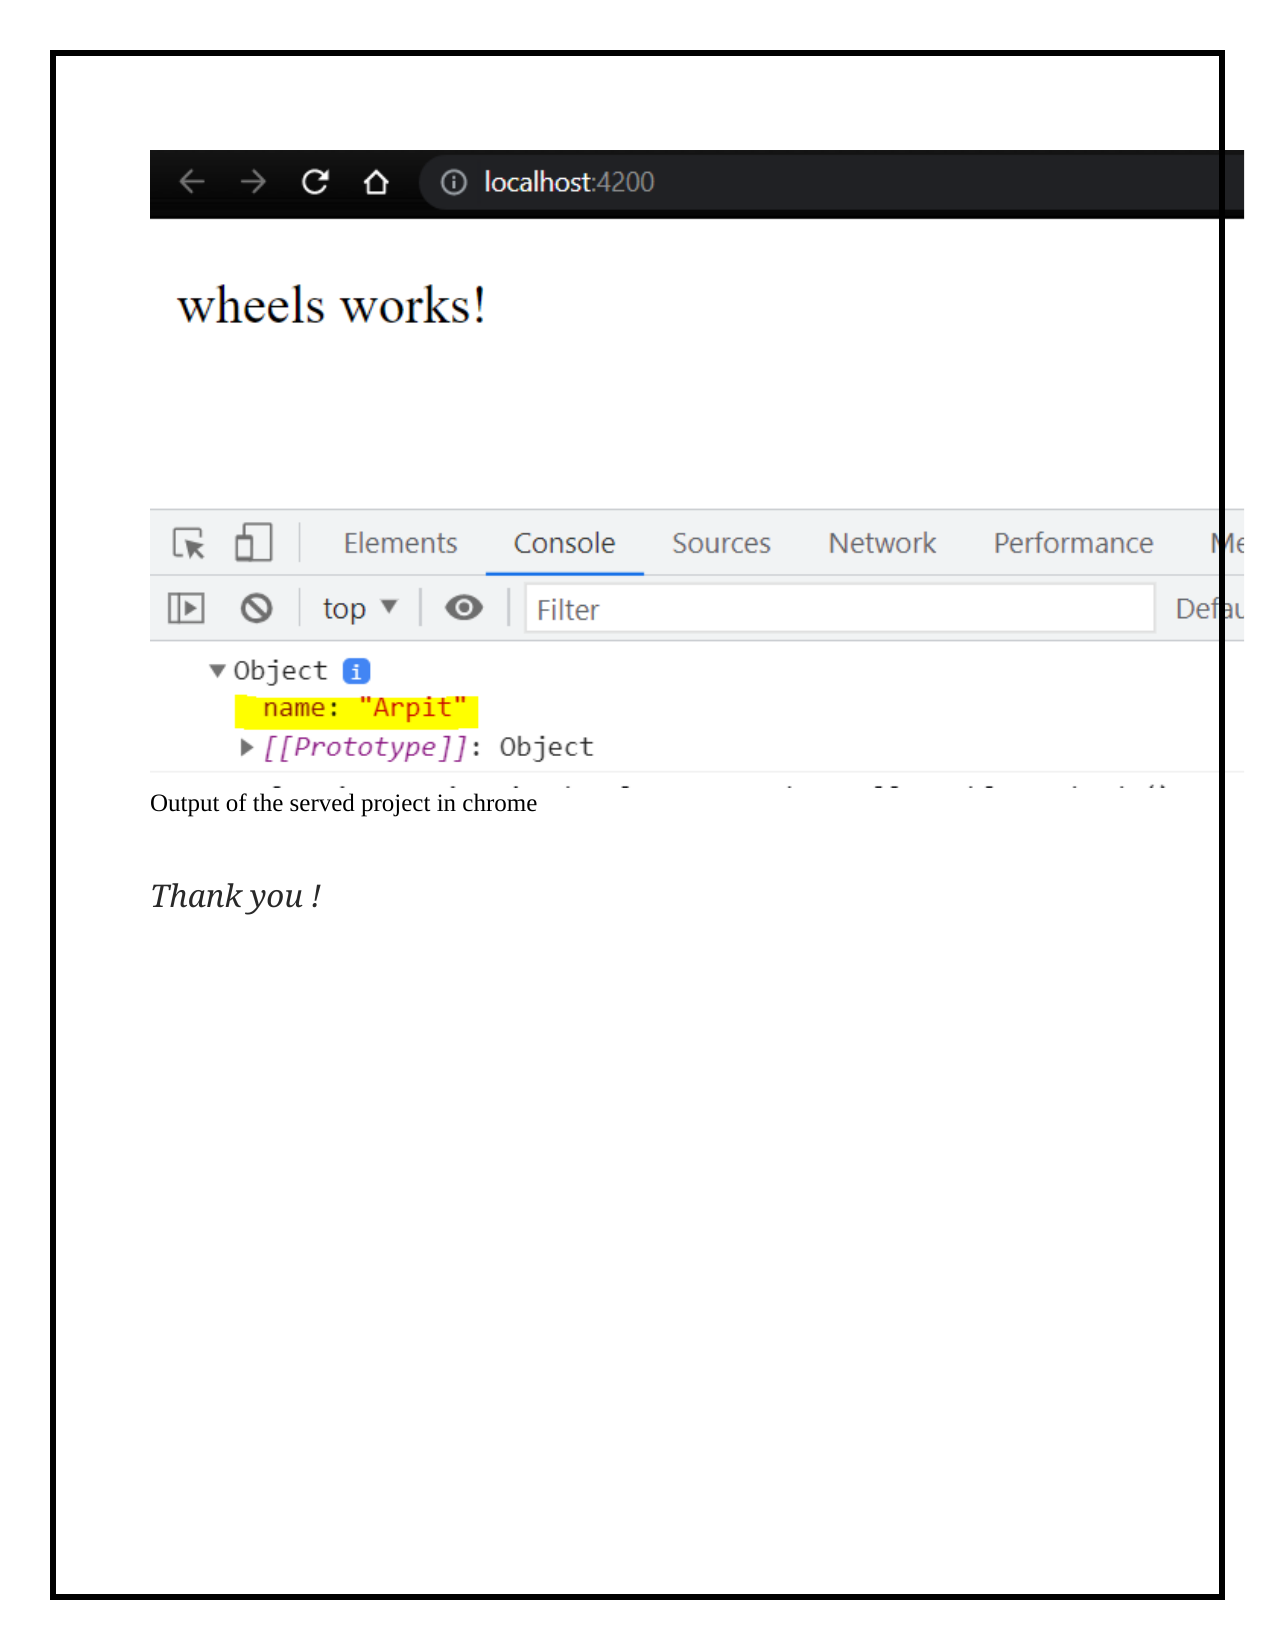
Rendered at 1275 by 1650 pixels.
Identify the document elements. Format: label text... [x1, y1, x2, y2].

picture [1225, 150, 1245, 788]
text Output of the served project in chrome [150, 788, 1125, 817]
picture [150, 150, 1219, 788]
text Thank you ! [150, 867, 1125, 917]
